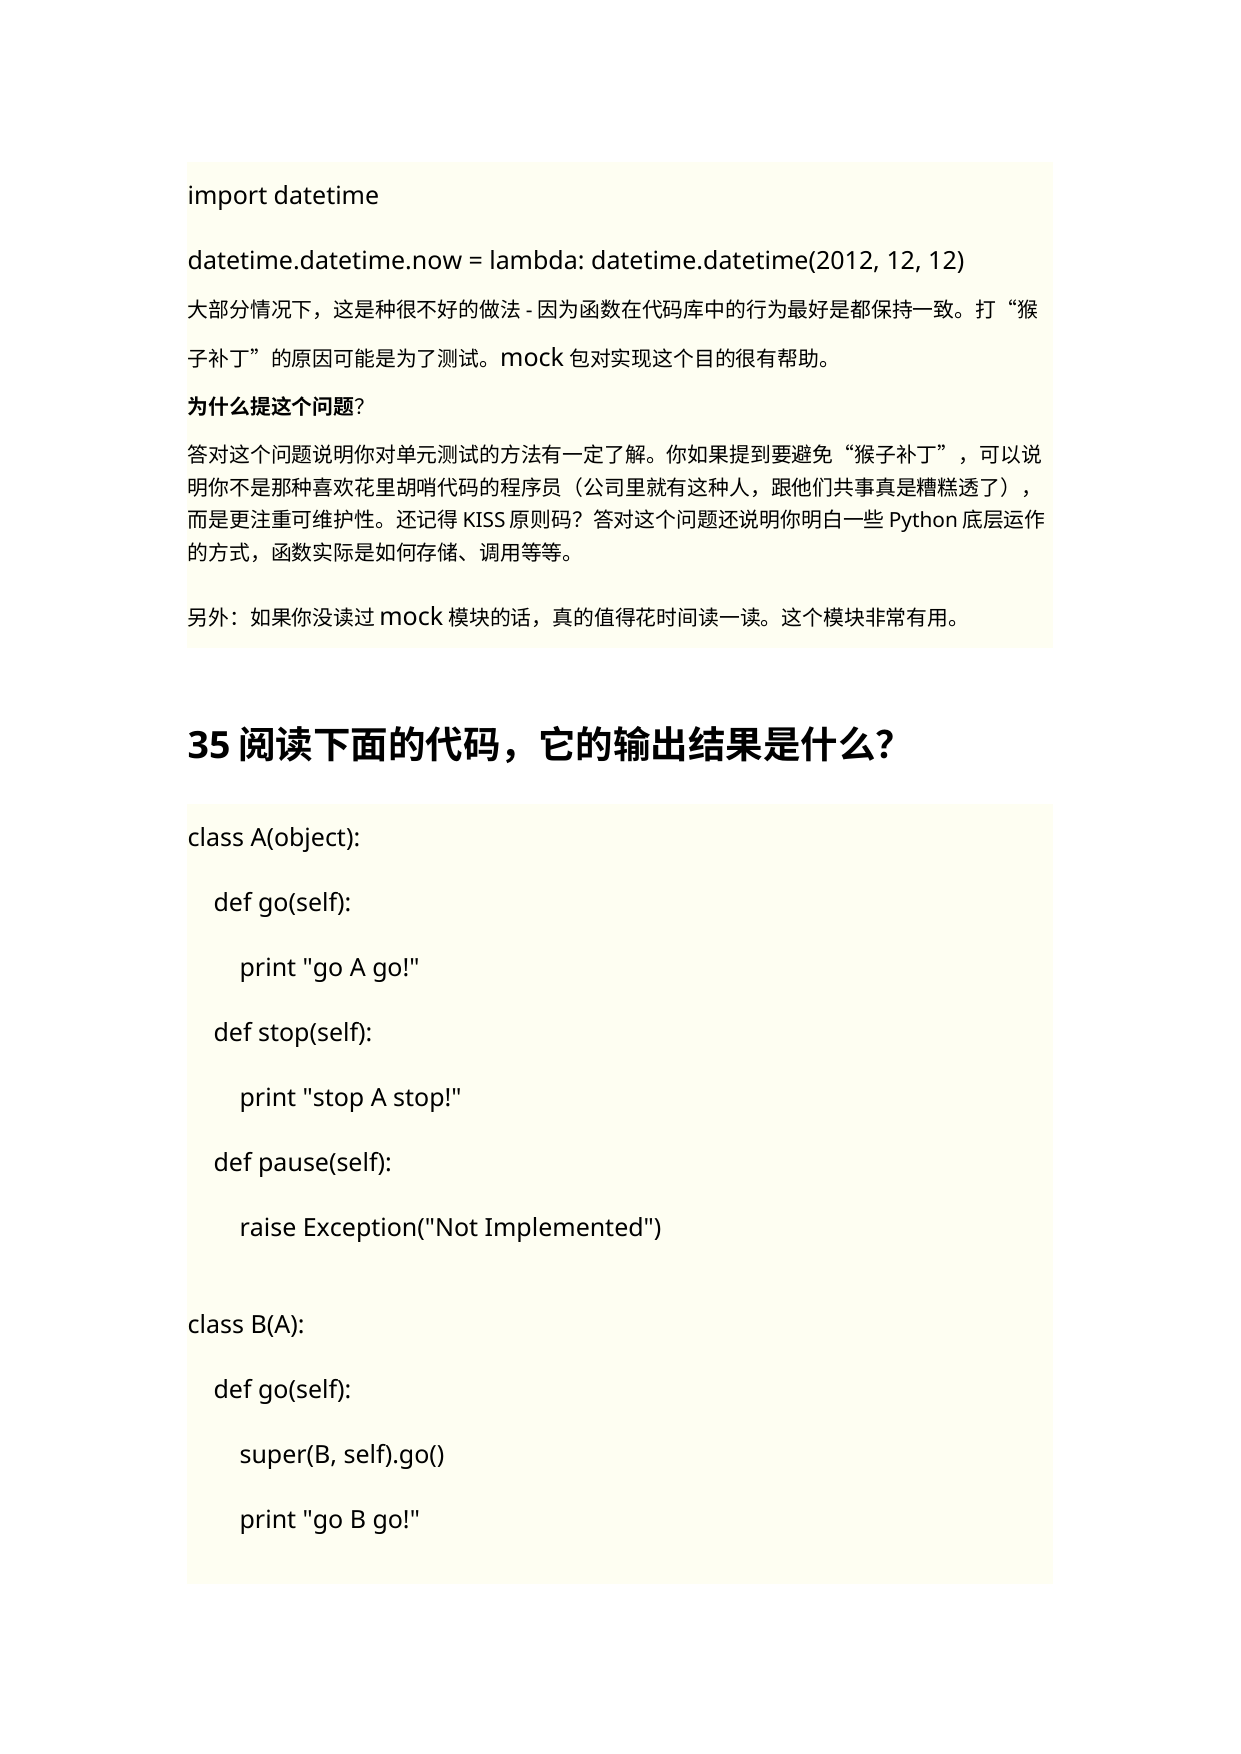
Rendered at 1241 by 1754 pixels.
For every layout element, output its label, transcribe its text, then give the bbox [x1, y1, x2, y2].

text datetime.datetime.now = lambda: datetime.datetime(2012, 12, 12) [187, 227, 1053, 292]
text def pause(self): [187, 1129, 1053, 1194]
text class A(object): [187, 804, 1053, 869]
subtitle 35阅读下面的代码，它的输出结果是什么？ [187, 710, 1053, 775]
text def go(self): [187, 869, 1053, 934]
text print "go A go!" [187, 934, 1053, 999]
text raise Exception("Not Implemented") [187, 1194, 1053, 1259]
text print "stop A stop!" [187, 1064, 1053, 1129]
text class B(A): [187, 1292, 1053, 1357]
text super(B, self).go() [187, 1422, 1053, 1487]
text def go(self): [187, 1357, 1053, 1422]
text print "go B go!" [187, 1487, 1053, 1552]
text 为什么提这个问题？ [187, 389, 1053, 422]
text 大部分情况下，这是种很不好的做法 - 因为函数在代码库中的行为最好是都保持一致。打“猴子补丁”的原因可能是为了测试。mock包对实现这个目的很有帮助。 [187, 292, 1053, 389]
text 答对这个问题说明你对单元测试的方法有一定了解。你如果提到要避免“猴子补丁”，可以说明你不是那种喜欢花里胡哨代码的程序员（公司里就有这种人，跟他们共事真是糟糕透了），而是更注重可维护性。还记得KISS原则码？答对这个问题还说明你明白一些Python底层运作的方式，函数实际是如何存储、调用等等。 [187, 438, 1053, 568]
text import datetime [187, 162, 1053, 227]
text def stop(self): [187, 999, 1053, 1064]
text 另外：如果你没读过mock模块的话，真的值得花时间读一读。这个模块非常有用。 [187, 583, 1053, 648]
